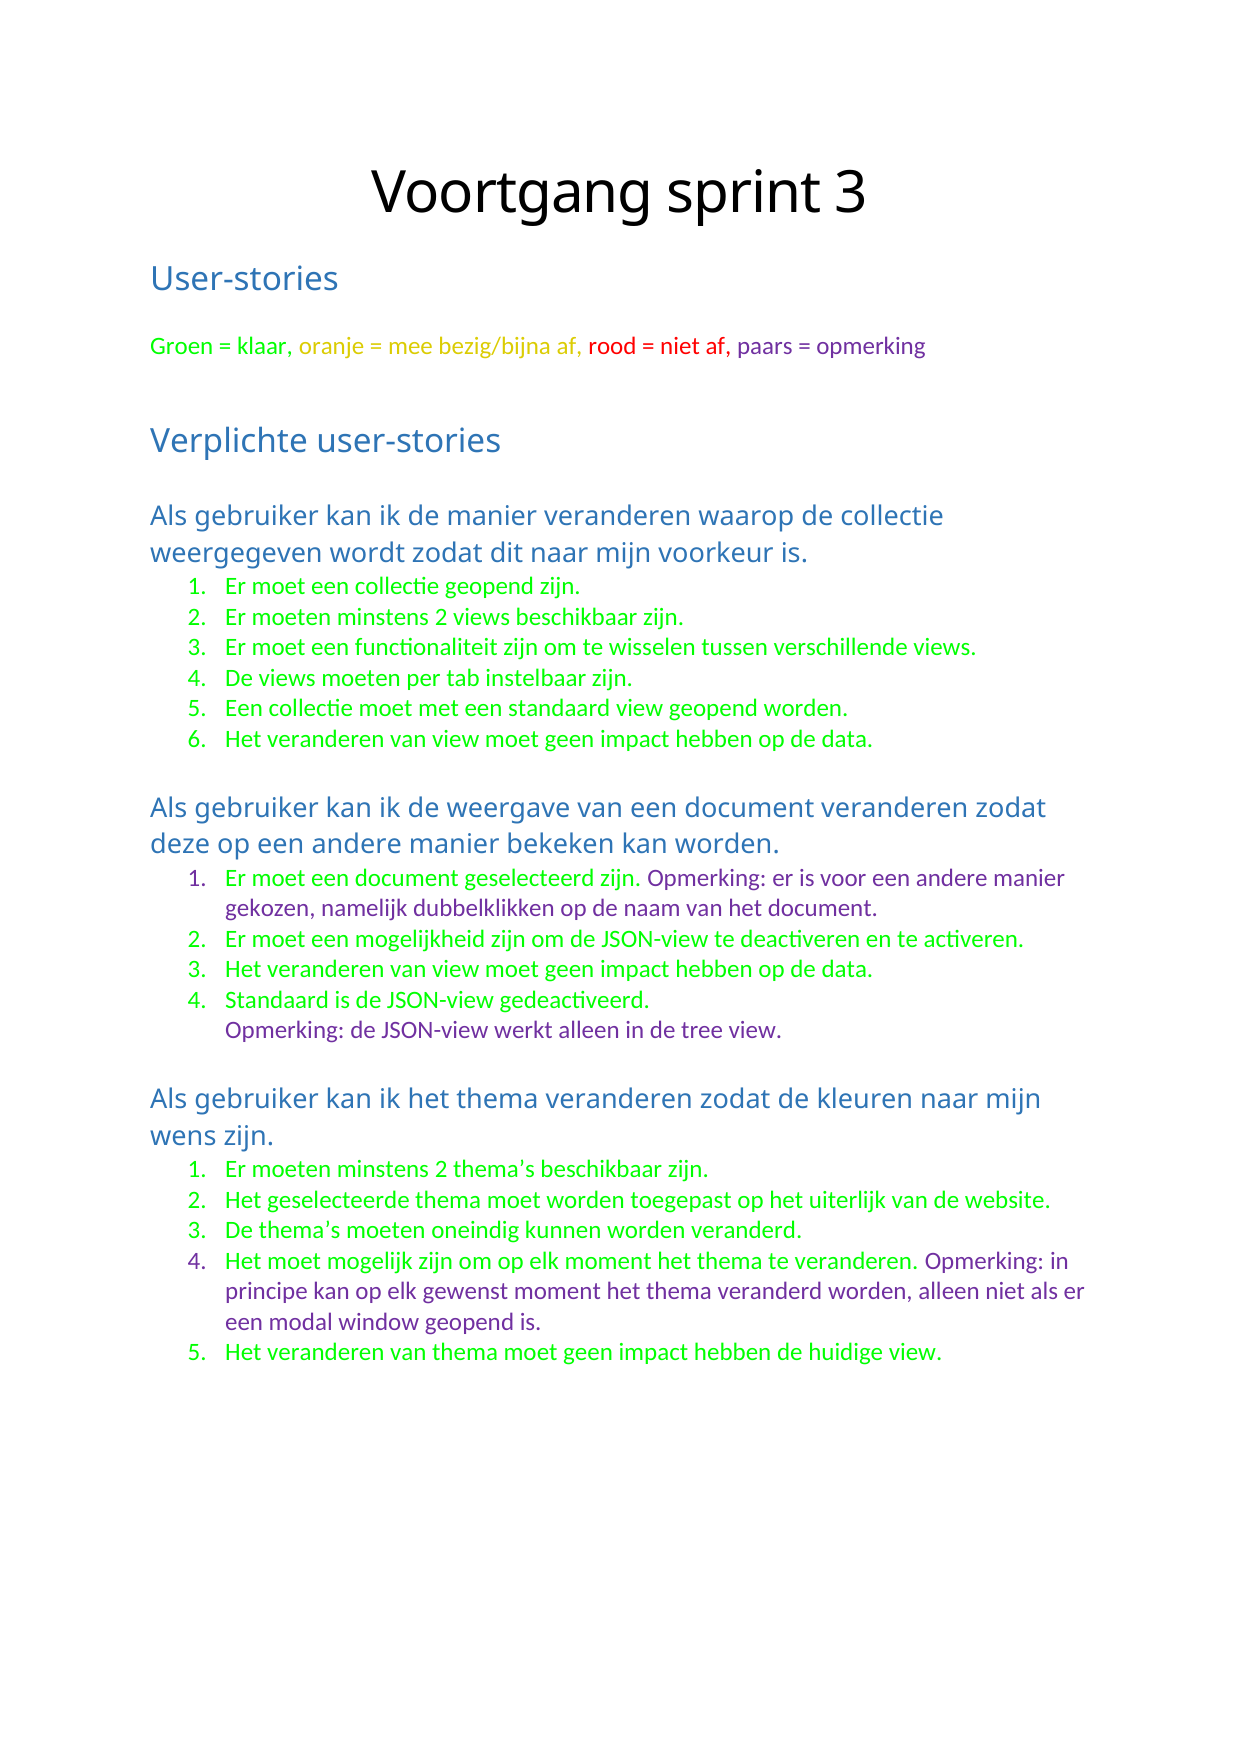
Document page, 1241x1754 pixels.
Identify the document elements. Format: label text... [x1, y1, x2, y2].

list Er moeten minstens 2 views beschikbaar zijn. [187, 601, 1090, 631]
list Er moeten minstens 2 thema’s beschikbaar zijn. [187, 1153, 1090, 1184]
subtitle Als gebruiker kan ik het thema veranderen zodat de kleuren naar mijn wens zijn. [150, 1080, 1090, 1153]
subtitle Verplichte user-stories [150, 416, 1090, 462]
list Het moet mogelijk zijn om op elk moment het thema te veranderen. Opmerking: in principe kan op elk gewenst moment het thema veranderd worden, alleen niet als er een modal window geopend is. [187, 1245, 1090, 1337]
subtitle Als gebruiker kan ik de manier veranderen waarop de collectie weergegeven wordt zodat dit naar mijn voorkeur is. [150, 497, 1090, 570]
subtitle User-stories [150, 254, 1090, 300]
subtitle Als gebruiker kan ik de weergave van een document veranderen zodat deze op een andere manier bekeken kan worden. [150, 788, 1090, 862]
text Groen = klaar, oranje = mee bezig/bijna af, rood = niet af, paars = opmerking [150, 330, 1090, 361]
list Er moet een document geselecteerd zijn. Opmerking: er is voor een andere manier gekozen, namelijk dubbelklikken op de naam van het document. [187, 862, 1090, 923]
list De views moeten per tab instelbaar zijn. [187, 662, 1090, 692]
list Er moet een mogelijkheid zijn om de JSON-view te deactiveren en te activeren. [187, 923, 1090, 953]
list Het veranderen van thema moet geen impact hebben de huidige view. [187, 1337, 1090, 1367]
list Opmerking: de JSON-view werkt alleen in de tree view. [225, 1014, 1090, 1045]
list Standaard is de JSON-view gedeactiveerd. [187, 984, 1090, 1014]
title Voortgang sprint 3 [150, 150, 1090, 229]
list Een collectie moet met een standaard view geopend worden. [187, 692, 1090, 723]
list De thema’s moeten oneindig kunnen worden veranderd. [187, 1214, 1090, 1245]
list Het veranderen van view moet geen impact hebben op de data. [187, 723, 1090, 753]
list Er moet een collectie geopend zijn. [187, 570, 1090, 601]
list Er moet een functionaliteit zijn om te wisselen tussen verschillende views. [187, 631, 1090, 662]
list Het geselecteerde thema moet worden toegepast op het uiterlijk van de website. [187, 1184, 1090, 1214]
list Het veranderen van view moet geen impact hebben op de data. [187, 953, 1090, 984]
